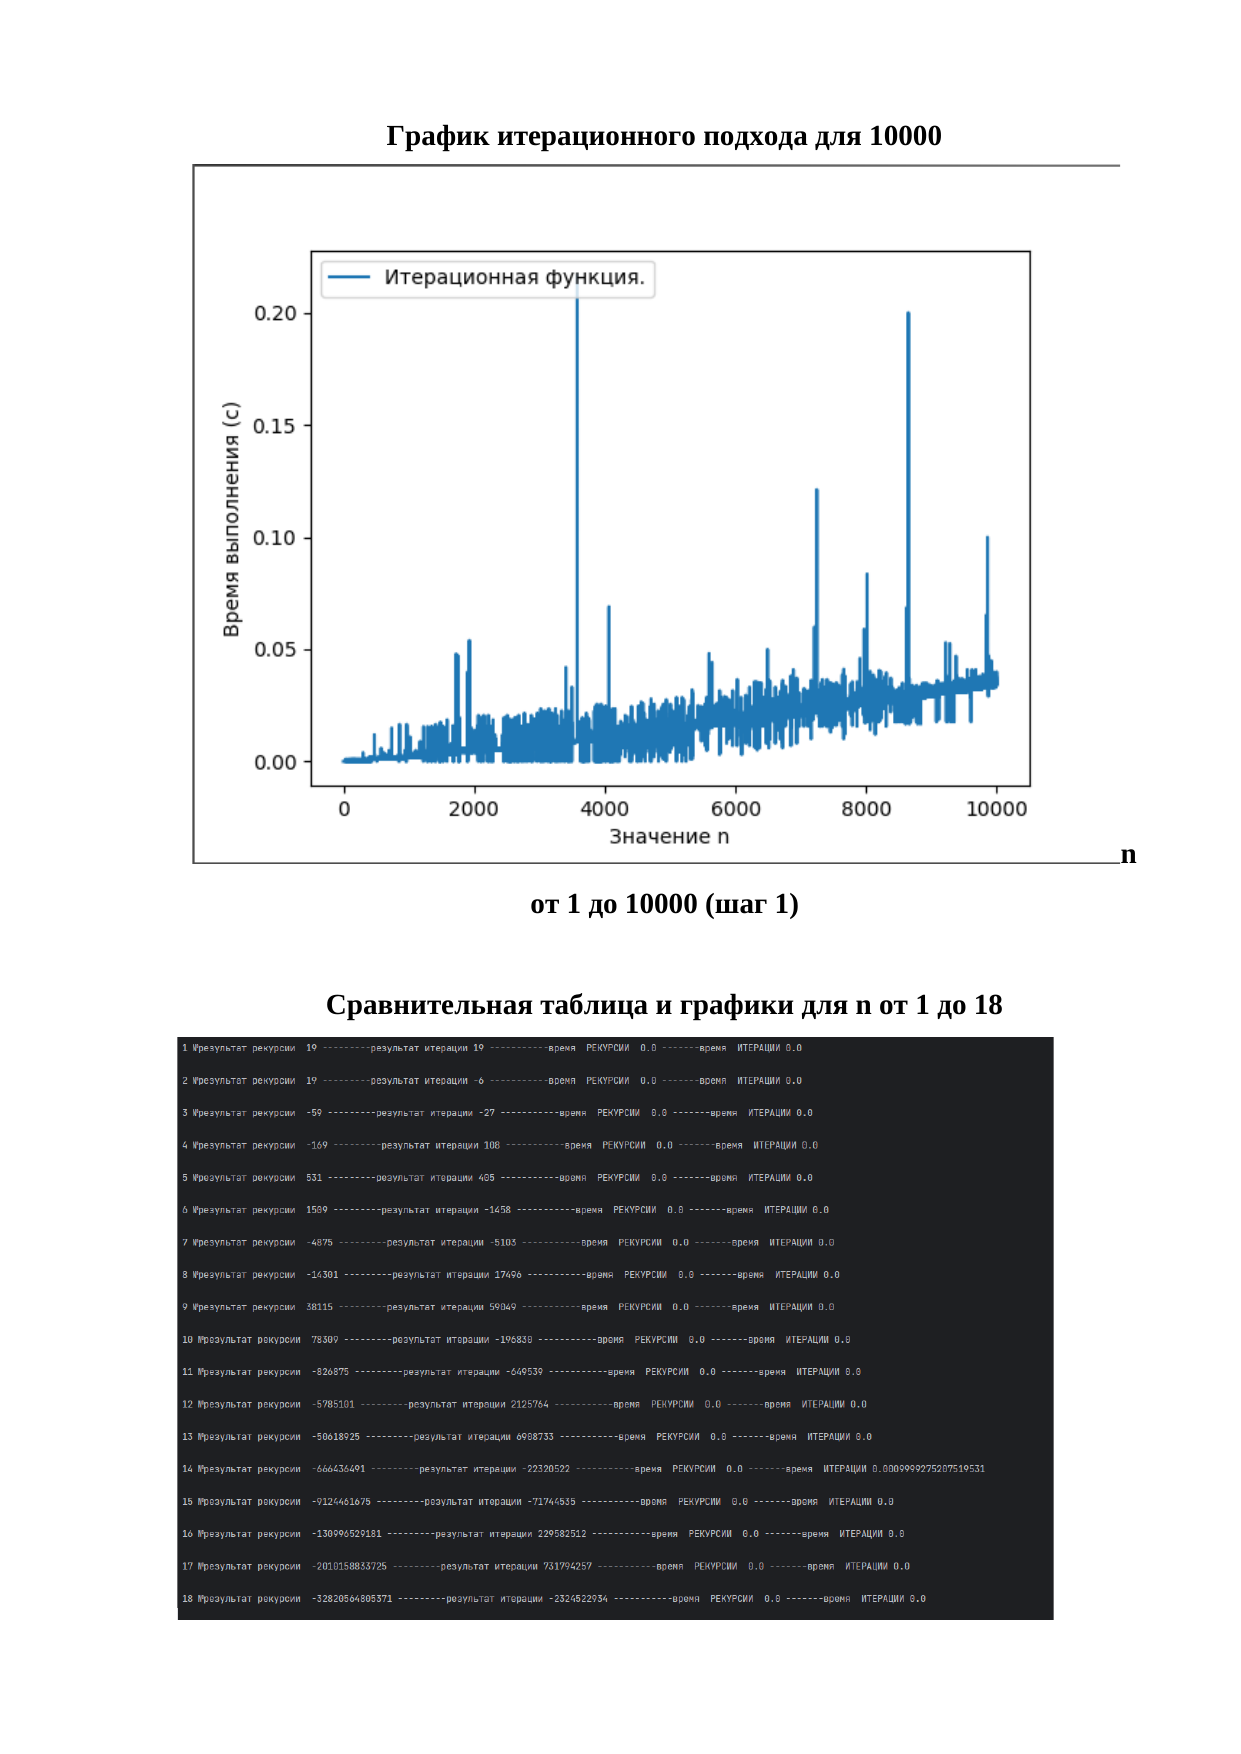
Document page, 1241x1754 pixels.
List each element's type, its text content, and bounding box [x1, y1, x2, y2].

picture [177, 1037, 1054, 1620]
text Сравнительная таблица и графики для n от 1 до 18 [177, 987, 1152, 1021]
picture [192, 164, 1121, 864]
